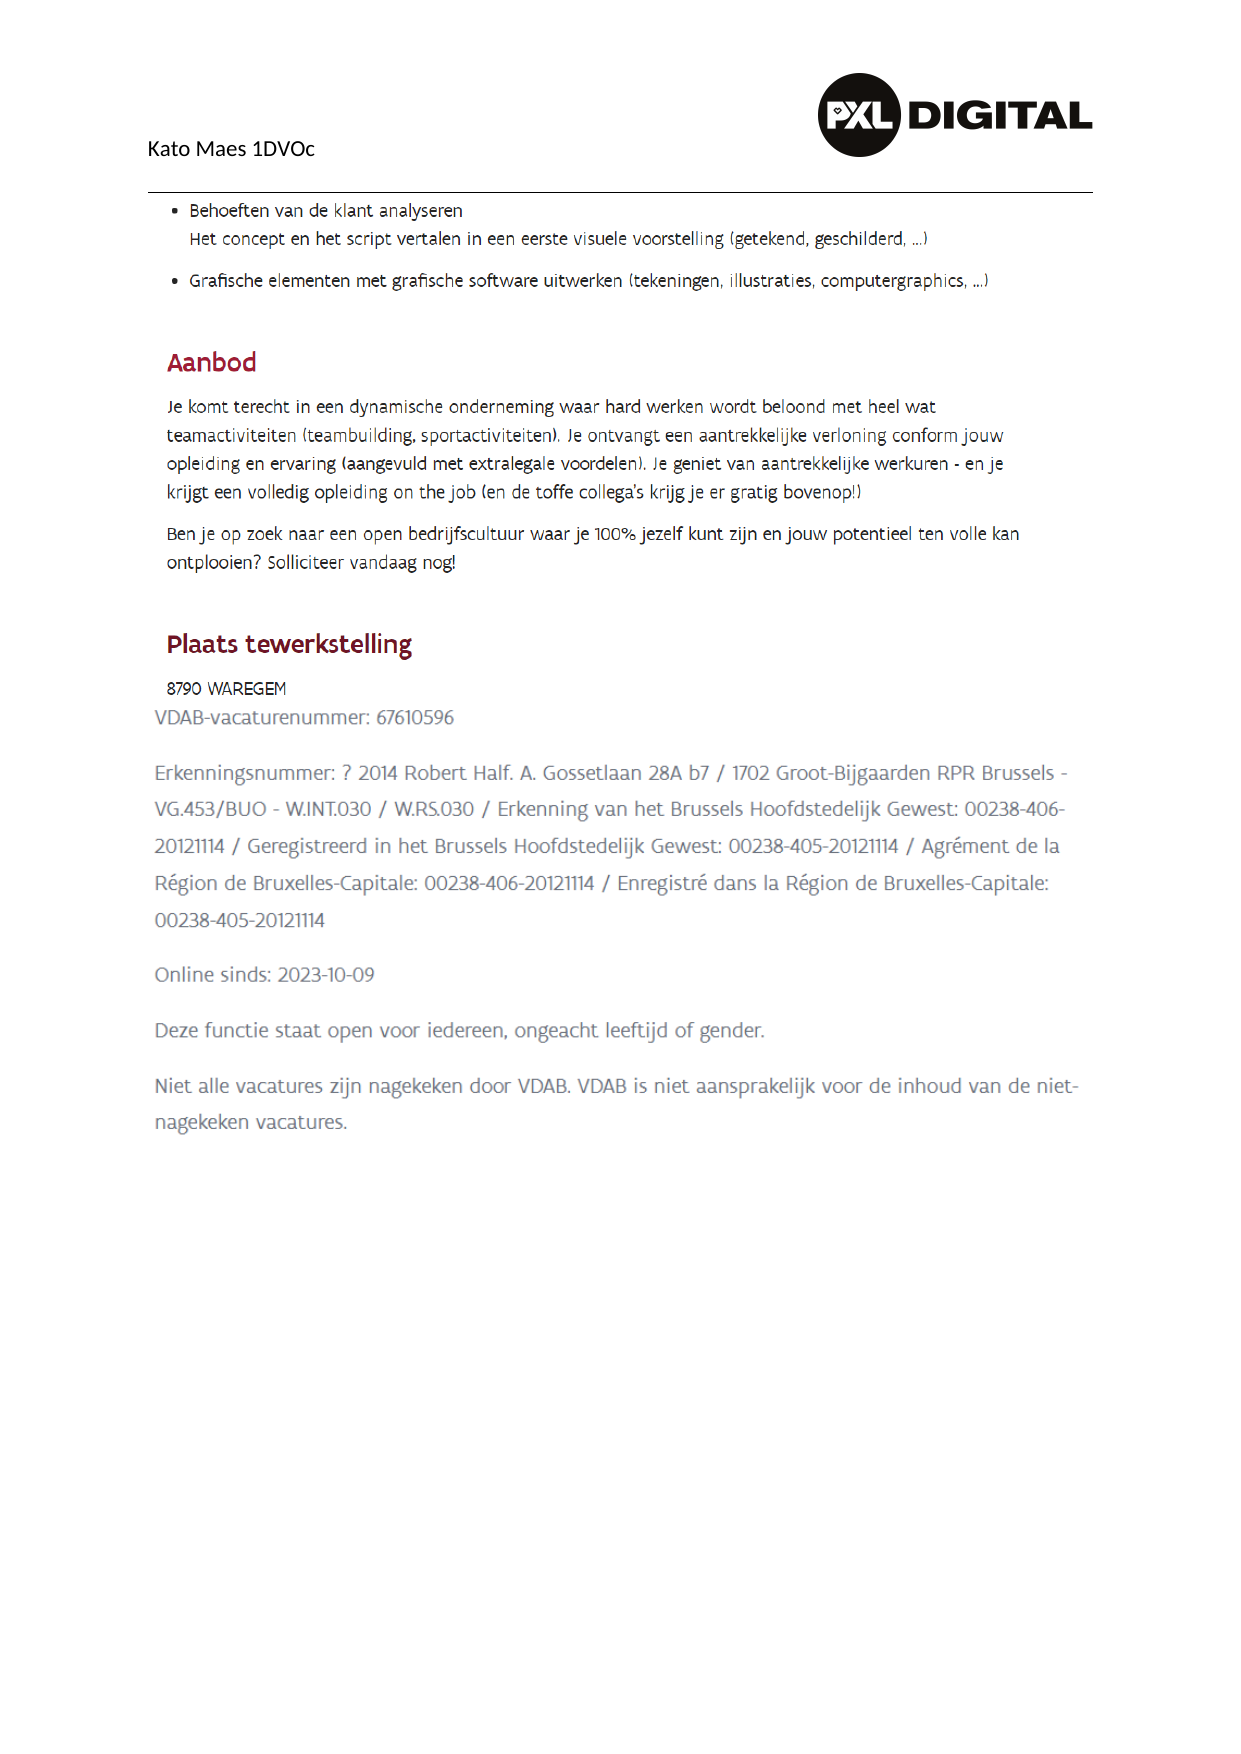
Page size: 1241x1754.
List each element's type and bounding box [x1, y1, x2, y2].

picture [147, 193, 1093, 707]
picture [147, 709, 1093, 1177]
picture [818, 73, 1093, 157]
